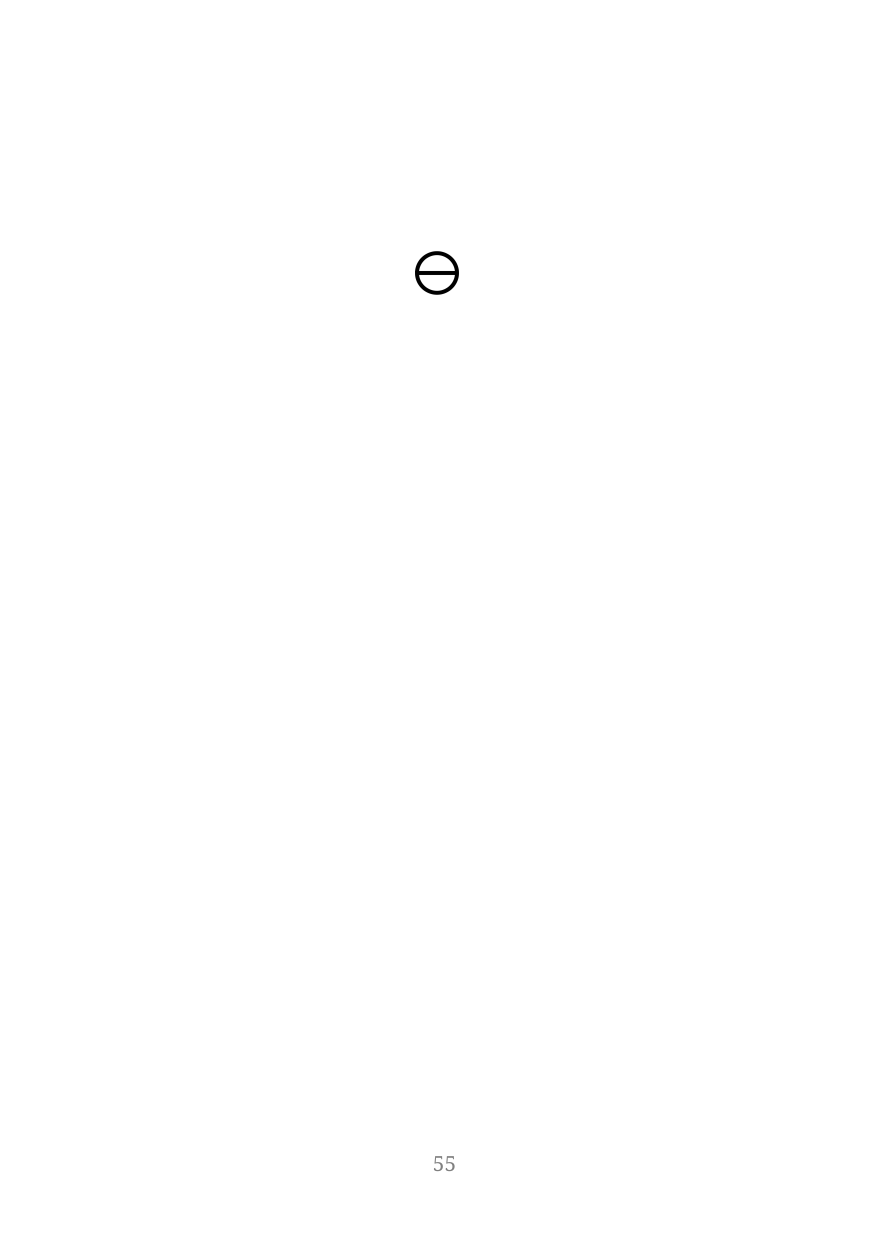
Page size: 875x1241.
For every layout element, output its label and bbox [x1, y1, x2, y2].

table_header [77, 121, 797, 410]
picture [410, 246, 465, 300]
